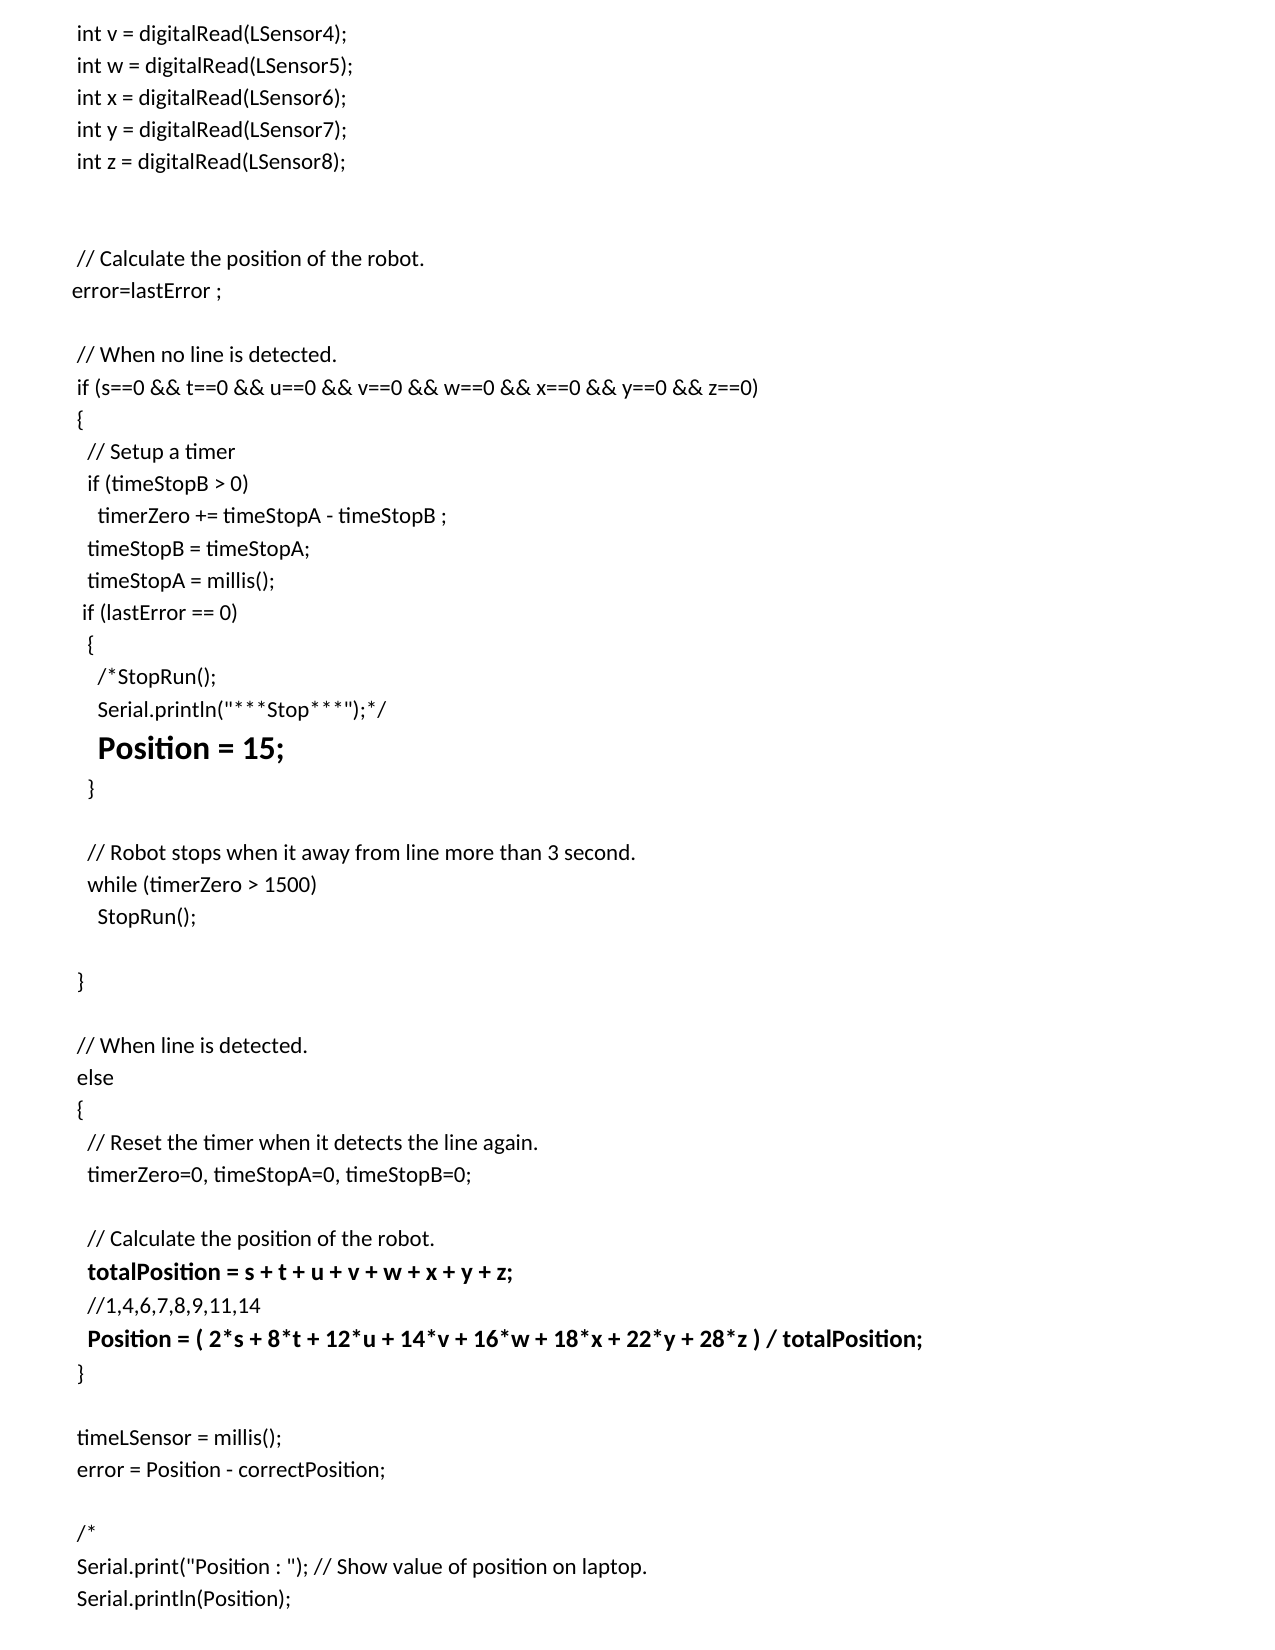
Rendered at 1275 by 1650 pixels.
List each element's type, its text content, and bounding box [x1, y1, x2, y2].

text StopRun(); [56, 902, 1256, 930]
text error = Position - correctPosition; [56, 1455, 1256, 1483]
text } [56, 967, 1256, 995]
text int w = digitalRead(LSensor5); [56, 51, 1256, 79]
text Position = ( 2*s + 8*t + 12*u + 14*v + 16*w + 18*x + 22*y + 28*z ) / totalPosition; [56, 1324, 1256, 1354]
text // Robot stops when it away from line more than 3 second. [56, 838, 1256, 866]
text timeLSensor = millis(); [56, 1423, 1256, 1451]
text if (lastError == 0) [56, 598, 1256, 626]
text { [56, 1096, 1256, 1123]
text Serial.print("Position : "); // Show value of position on laptop. [56, 1552, 1256, 1580]
text // Calculate the position of the robot. [56, 1224, 1256, 1252]
text Serial.println(Position); [56, 1584, 1256, 1612]
text // Reset the timer when it detects the line again. [56, 1128, 1256, 1156]
text { [56, 405, 1256, 433]
text error=lastError ; [56, 276, 1256, 304]
text Serial.println("***Stop***");*/ [56, 695, 1256, 723]
text timeStopB = timeStopA; [56, 534, 1256, 562]
text if (s==0 && t==0 && u==0 && v==0 && w==0 && x==0 && y==0 && z==0) [56, 373, 1256, 401]
text timerZero += timeStopA - timeStopB ; [56, 502, 1256, 529]
text else [56, 1063, 1256, 1091]
text } [56, 774, 1256, 802]
text if (timeStopB > 0) [56, 469, 1256, 497]
text Position = 15; [56, 727, 1256, 768]
text int x = digitalRead(LSensor6); [56, 83, 1256, 111]
text //1,4,6,7,8,9,11,14 [56, 1291, 1256, 1319]
text timeStopA = millis(); [56, 566, 1256, 594]
text // Calculate the position of the robot. [56, 244, 1256, 272]
text /* [56, 1519, 1256, 1548]
text // When no line is detected. [56, 341, 1256, 369]
text // When line is detected. [56, 1031, 1256, 1059]
text int v = digitalRead(LSensor4); [56, 19, 1256, 47]
text /*StopRun(); [56, 662, 1256, 691]
text int z = digitalRead(LSensor8); [56, 147, 1256, 176]
text totalPosition = s + t + u + v + w + x + y + z; [56, 1256, 1256, 1287]
text timerZero=0, timeStopA=0, timeStopB=0; [56, 1160, 1256, 1188]
text { [56, 630, 1256, 658]
text int y = digitalRead(LSensor7); [56, 115, 1256, 143]
text while (timerZero > 1500) [56, 870, 1256, 898]
text // Setup a timer [56, 437, 1256, 465]
text } [56, 1359, 1256, 1387]
